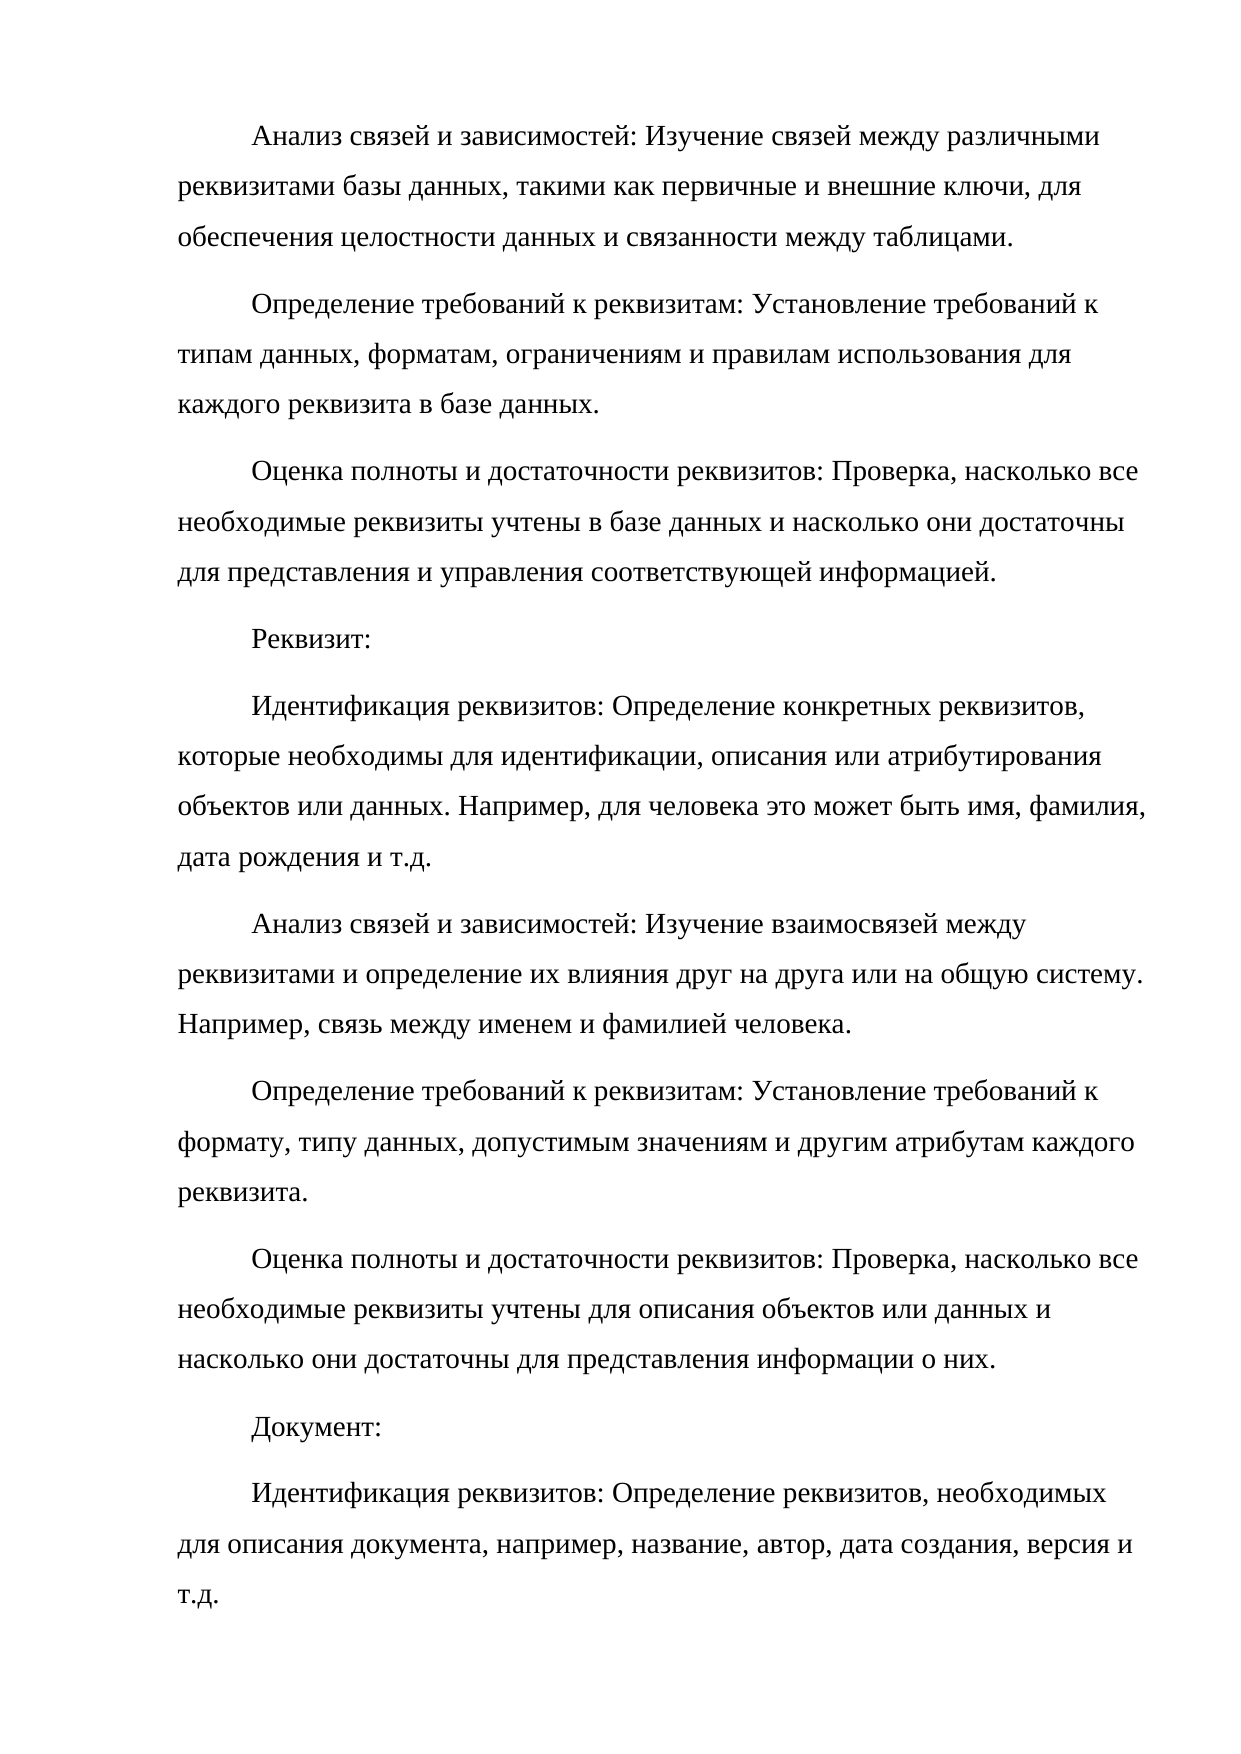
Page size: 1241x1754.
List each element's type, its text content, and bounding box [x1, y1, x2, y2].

text Реквизит: [177, 621, 1152, 654]
text Оценка полноты и достаточности реквизитов: Проверка, насколько все необходимые реквизиты учтены для описания объектов или данных и насколько они достаточны для представления информации о них. [177, 1241, 1152, 1375]
text Оценка полноты и достаточности реквизитов: Проверка, насколько все необходимые реквизиты учтены в базе данных и насколько они достаточны для представления и управления соответствующей информацией. [177, 453, 1152, 587]
text Идентификация реквизитов: Определение реквизитов, необходимых для описания документа, например, название, автор, дата создания, версия и т.д. [177, 1476, 1152, 1610]
text Определение требований к реквизитам: Установление требований к формату, типу данных, допустимым значениям и другим атрибутам каждого реквизита. [177, 1073, 1152, 1208]
text Определение требований к реквизитам: Установление требований к типам данных, форматам, ограничениям и правилам использования для каждого реквизита в базе данных. [177, 286, 1152, 420]
text Анализ связей и зависимостей: Изучение взаимосвязей между реквизитами и определение их влияния друг на друга или на общую систему. Например, связь между именем и фамилией человека. [177, 906, 1152, 1040]
text Идентификация реквизитов: Определение конкретных реквизитов, которые необходимы для идентификации, описания или атрибутирования объектов или данных. Например, для человека это может быть имя, фамилия, дата рождения и т.д. [177, 688, 1152, 872]
text Анализ связей и зависимостей: Изучение связей между различными реквизитами базы данных, такими как первичные и внешние ключи, для обеспечения целостности данных и связанности между таблицами. [177, 118, 1152, 252]
text Документ: [177, 1409, 1152, 1442]
